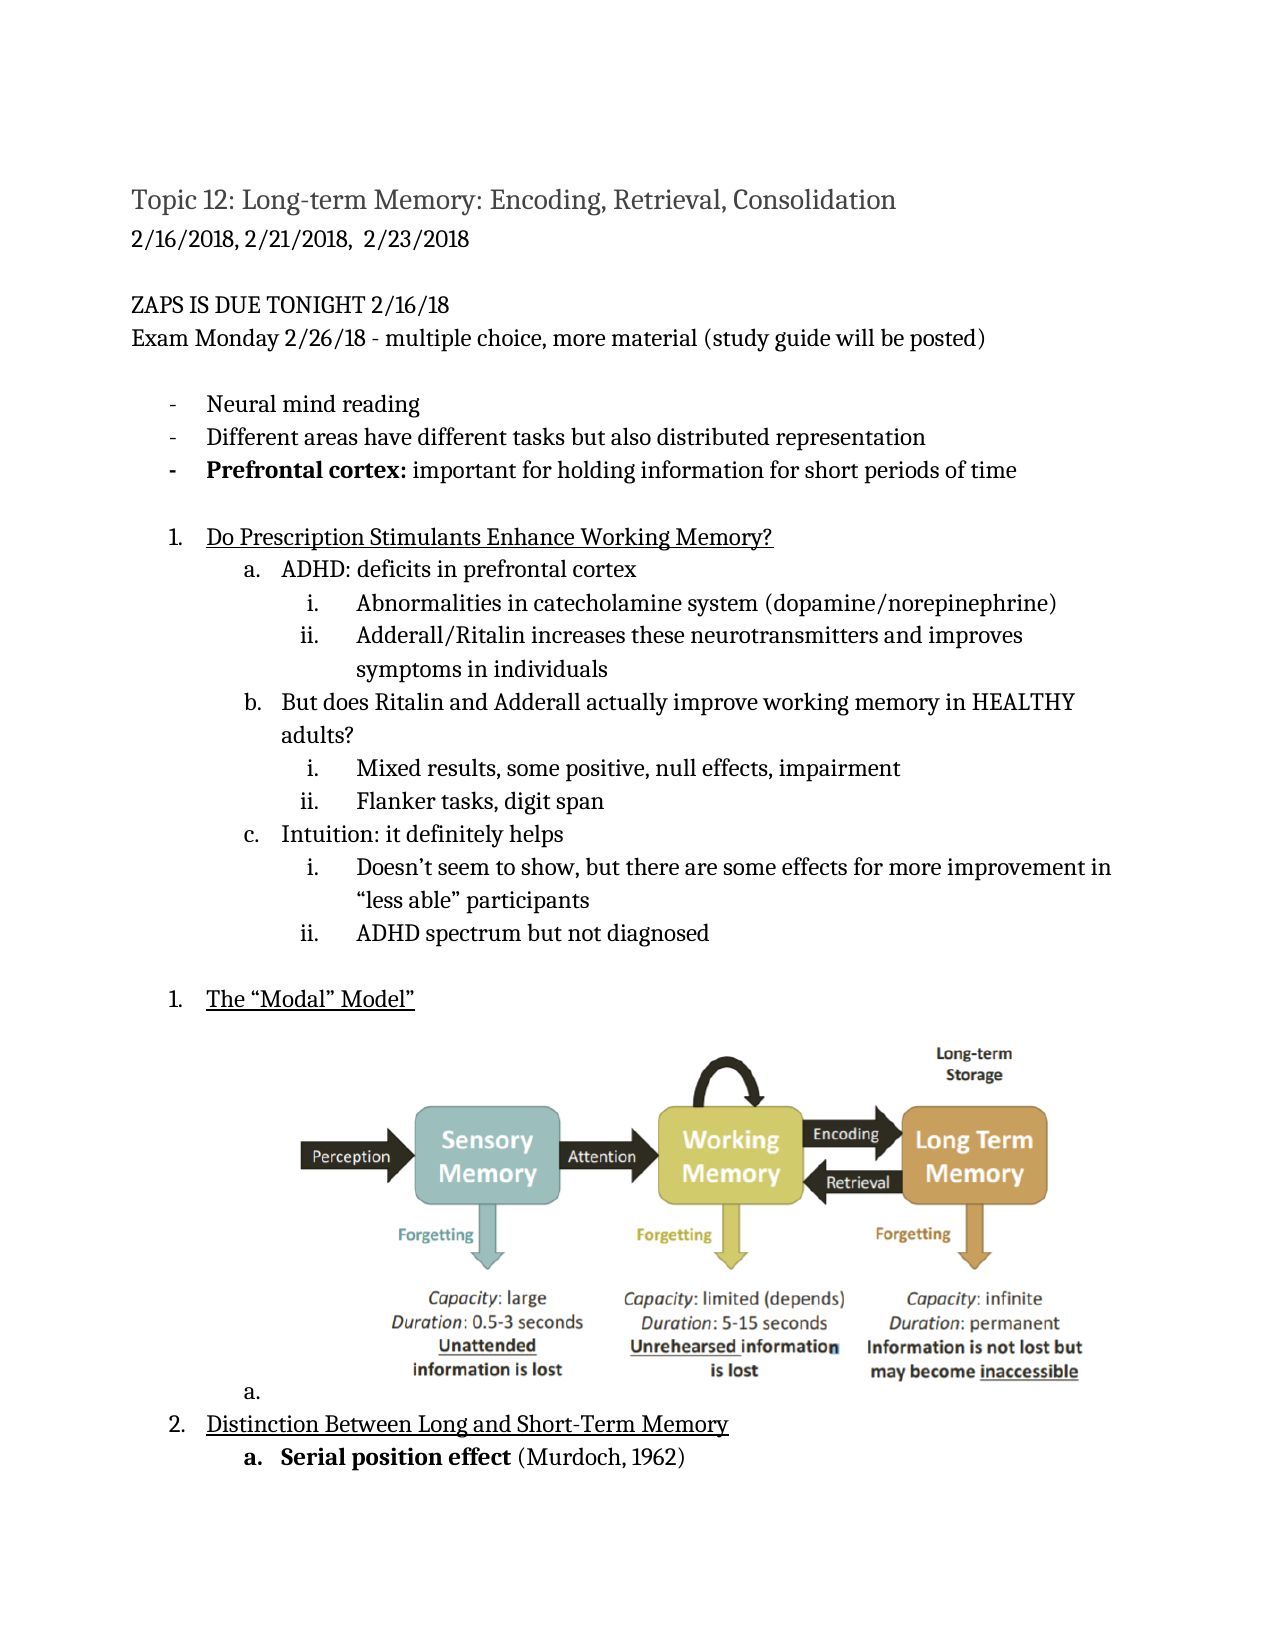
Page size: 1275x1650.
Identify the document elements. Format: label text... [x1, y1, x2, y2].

list Do Prescription Stimulants Enhance Working Memory? [169, 522, 1125, 551]
list Serial position effect (Murdoch, 1962) [244, 1443, 1125, 1472]
list Adderall/Ritalin increases these neurotransmitters and improves symptoms in individuals [319, 621, 1125, 683]
list Prefrontal cortex: important for holding information for short periods of time [169, 456, 1125, 485]
list Intuition: it definitely helps [244, 819, 1125, 848]
list ADHD: deficits in prefrontal cortex [244, 555, 1125, 584]
list Flanker tasks, digit span [319, 787, 1125, 815]
list Neural mind reading [169, 390, 1125, 419]
list Mixed results, some positive, null effects, impairment [319, 753, 1125, 782]
list ADHD spectrum but not diagnosed [319, 919, 1125, 947]
list Doesn’t seem to show, but there are some effects for more improvement in “less able” participants [319, 853, 1125, 914]
list Different areas have different tasks but also distributed representation [169, 423, 1125, 452]
text Exam Monday 2/26/18 - multiple choice, more material (study guide will be posted) [131, 324, 1125, 353]
list Distinction Between Long and Short-Term Memory [169, 1410, 1125, 1438]
subtitle Topic 12: Long-term Memory: Encoding, Retrieval, Consolidation [131, 183, 1125, 217]
text 2/16/2018, 2/21/2018, 2/23/2018 [131, 225, 1125, 254]
text ZAPS IS DUE TONIGHT 2/16/18 [131, 291, 1125, 320]
list The “Modal” Model” [169, 985, 1125, 1013]
list Abnormalities in catecholamine system (dopamine/norepinephrine) [319, 588, 1125, 617]
picture [281, 1017, 1104, 1400]
list But does Ritalin and Adderall actually improve working memory in HEALTHY adults? [244, 687, 1125, 749]
